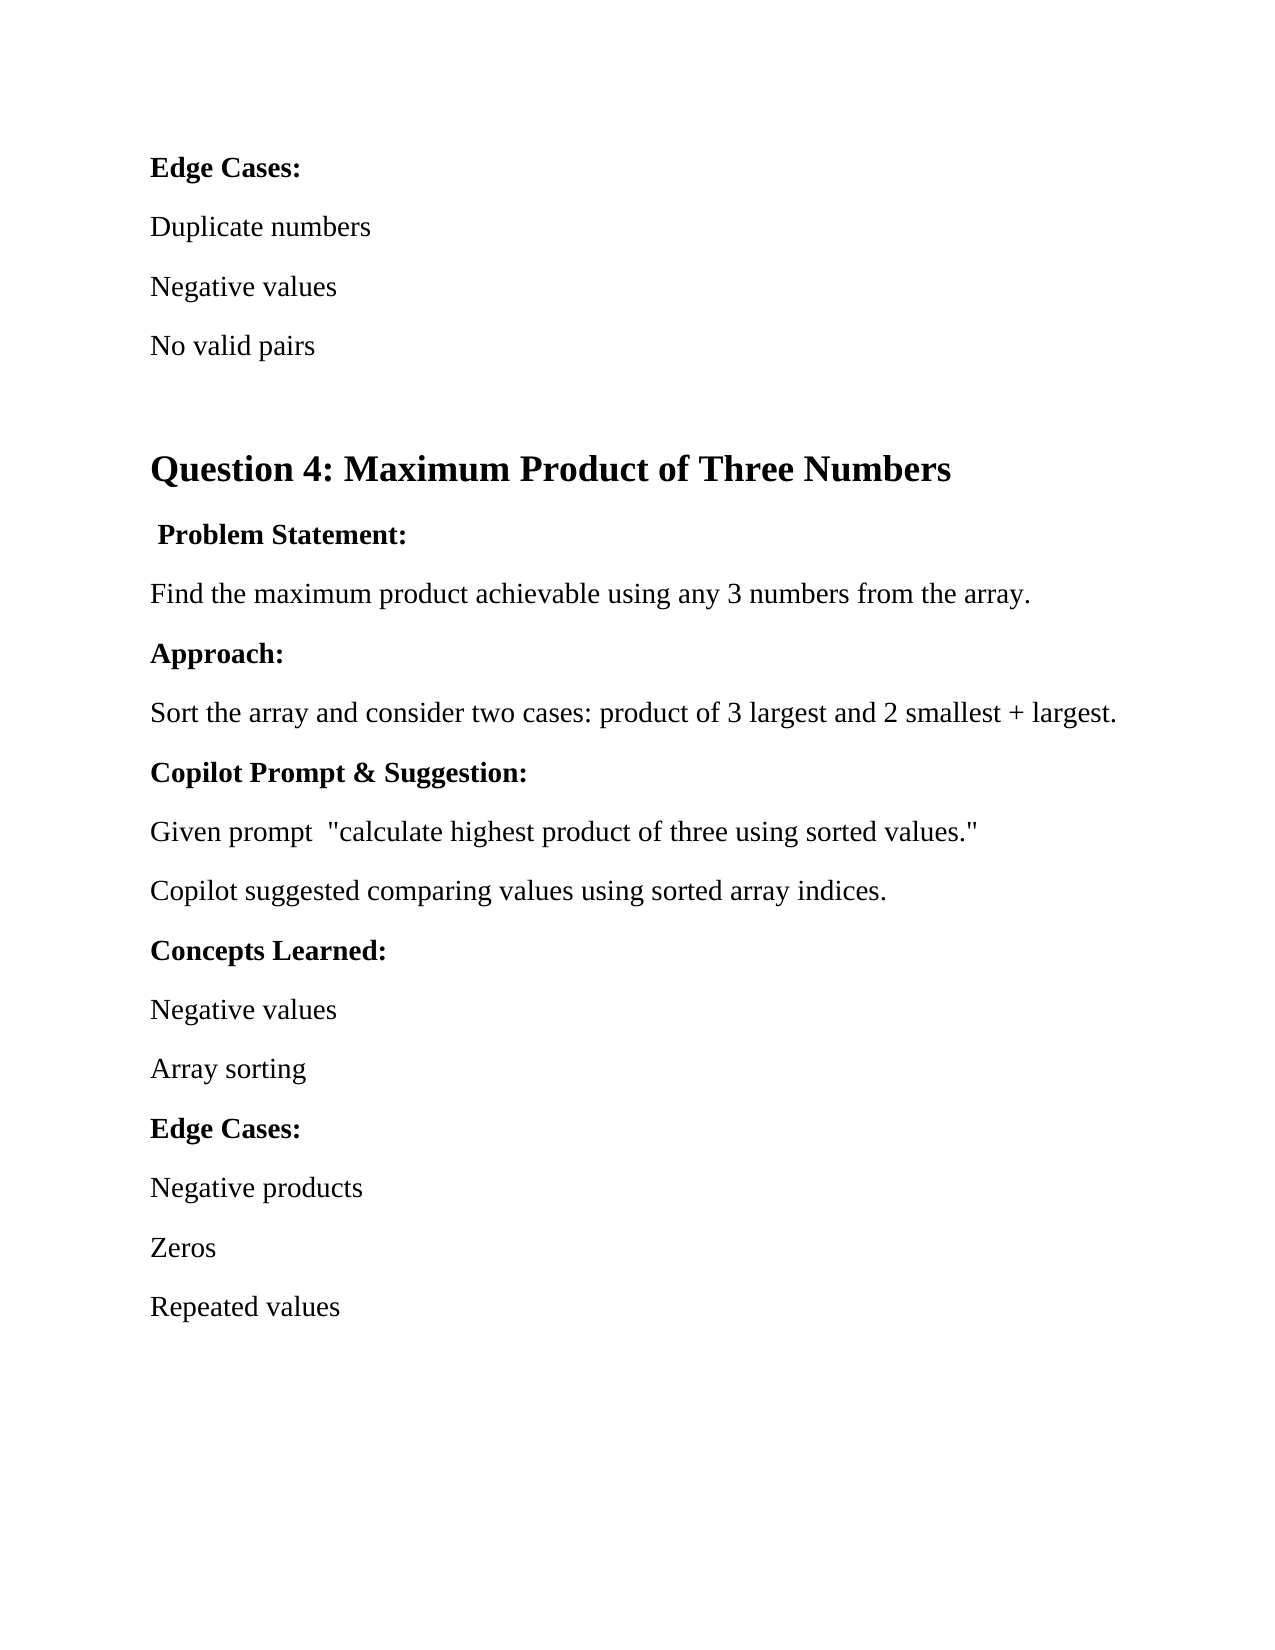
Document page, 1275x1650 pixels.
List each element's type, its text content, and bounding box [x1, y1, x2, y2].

text Array sorting [150, 1052, 1125, 1085]
text Negative values [150, 269, 1125, 302]
text Edge Cases: [150, 150, 1125, 183]
text Repeated values [150, 1289, 1125, 1323]
text Negative products [150, 1170, 1125, 1204]
text Copilot suggested comparing values using sorted array indices. [150, 873, 1125, 907]
text Question 4: Maximum Product of Three Numbers [150, 447, 1125, 490]
text Sort the array and consider two cases: product of 3 largest and 2 smallest + largest. [150, 695, 1125, 729]
text Given prompt "calculate highest product of three using sorted values." [150, 814, 1125, 848]
text Approach: [150, 636, 1125, 669]
text Negative values [150, 992, 1125, 1026]
text Zeros [150, 1230, 1125, 1263]
text No valid pairs [150, 328, 1125, 362]
text Problem Statement: [150, 517, 1125, 551]
text Concepts Learned: [150, 933, 1125, 966]
text Duplicate numbers [150, 209, 1125, 243]
text Copilot Prompt & Suggestion: [150, 755, 1125, 788]
text Edge Cases: [150, 1111, 1125, 1144]
text Find the maximum product achievable using any 3 numbers from the array. [150, 577, 1125, 610]
